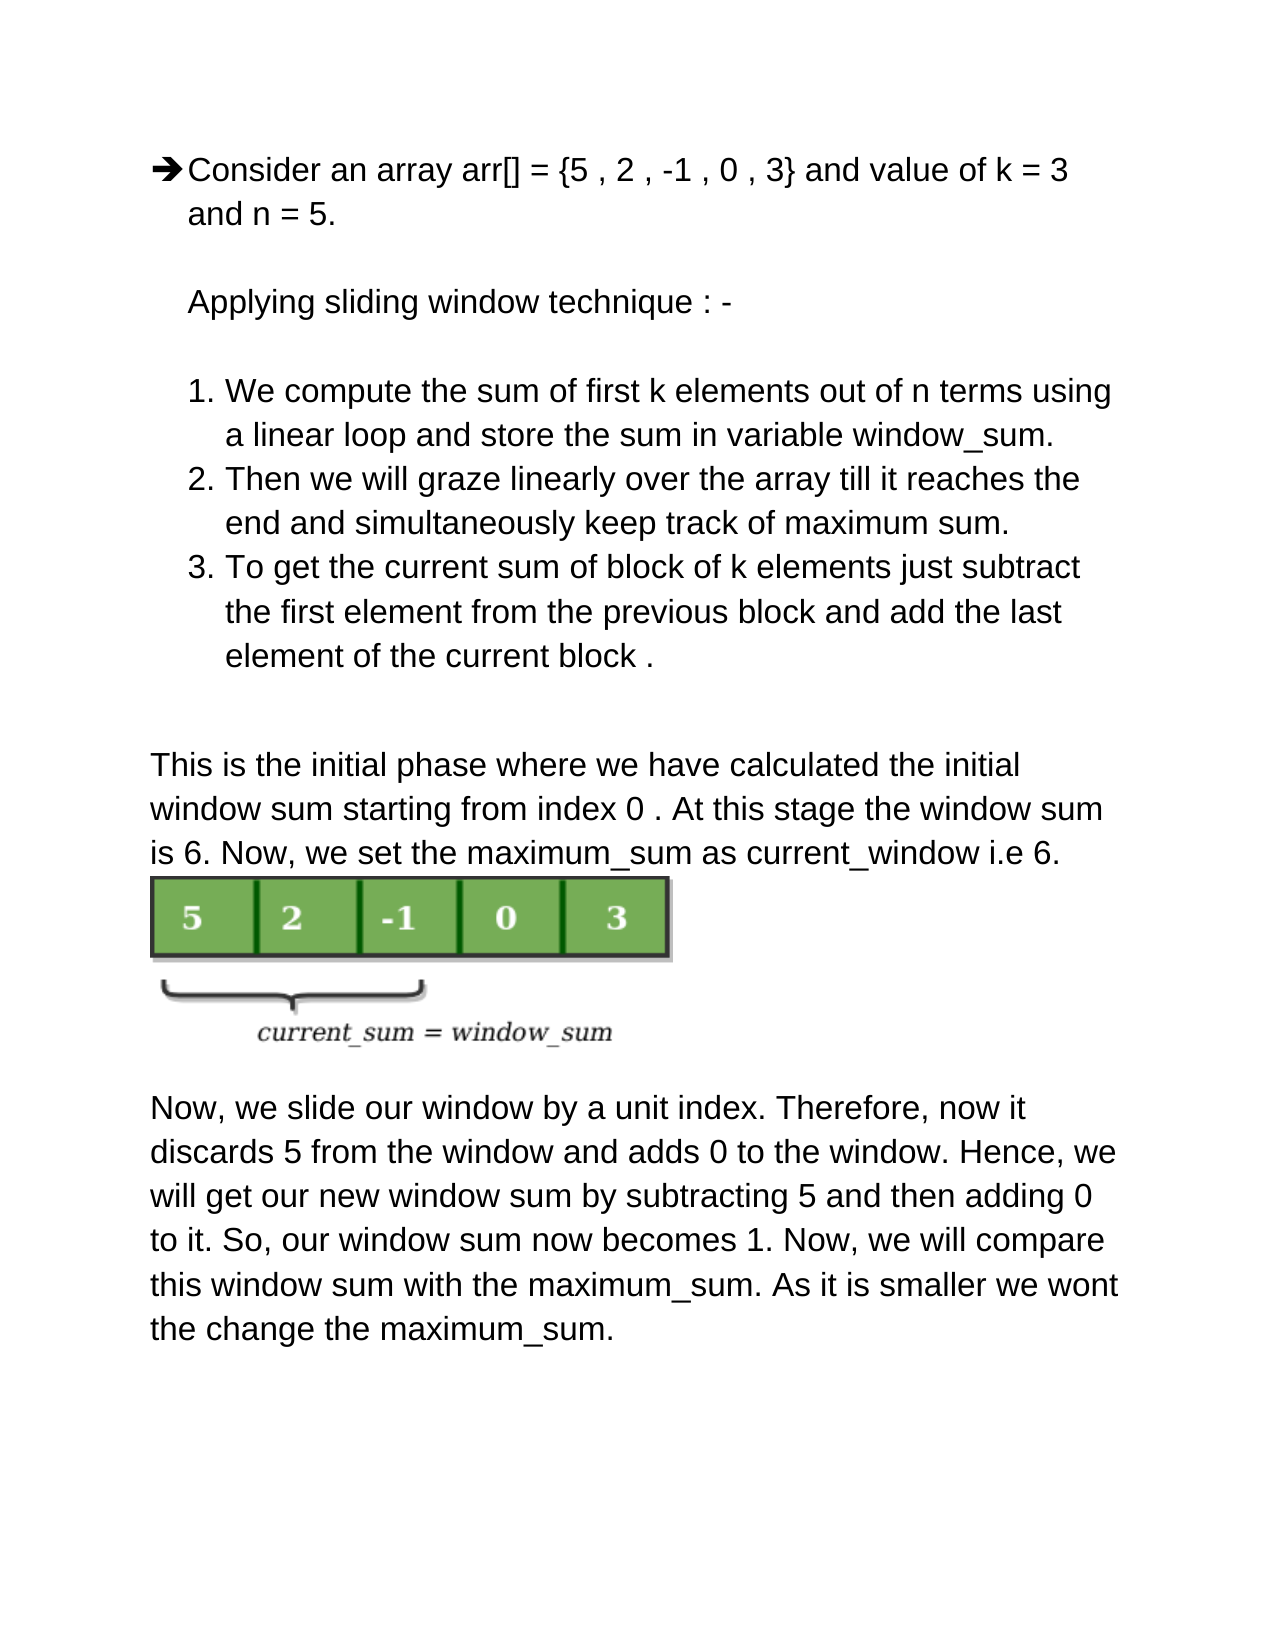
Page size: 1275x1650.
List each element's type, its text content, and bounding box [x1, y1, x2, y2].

list Consider an array arr[] = {5 , 2 , -1 , 0 , 3} and value of k = 3 and n = 5. [150, 150, 1125, 233]
list We compute the sum of first k elements out of n terms using a linear loop and store the sum in variable window_sum. [187, 371, 1125, 453]
picture [150, 876, 673, 1052]
list Then we will graze linearly over the array till it reaches the end and simultaneously keep track of maximum sum. [187, 459, 1125, 542]
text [150, 745, 1125, 1347]
list To get the current sum of block of k elements just subtract the first element from the previous block and add the last element of the current block . [187, 548, 1125, 674]
list Applying sliding window technique : - [187, 283, 1125, 321]
